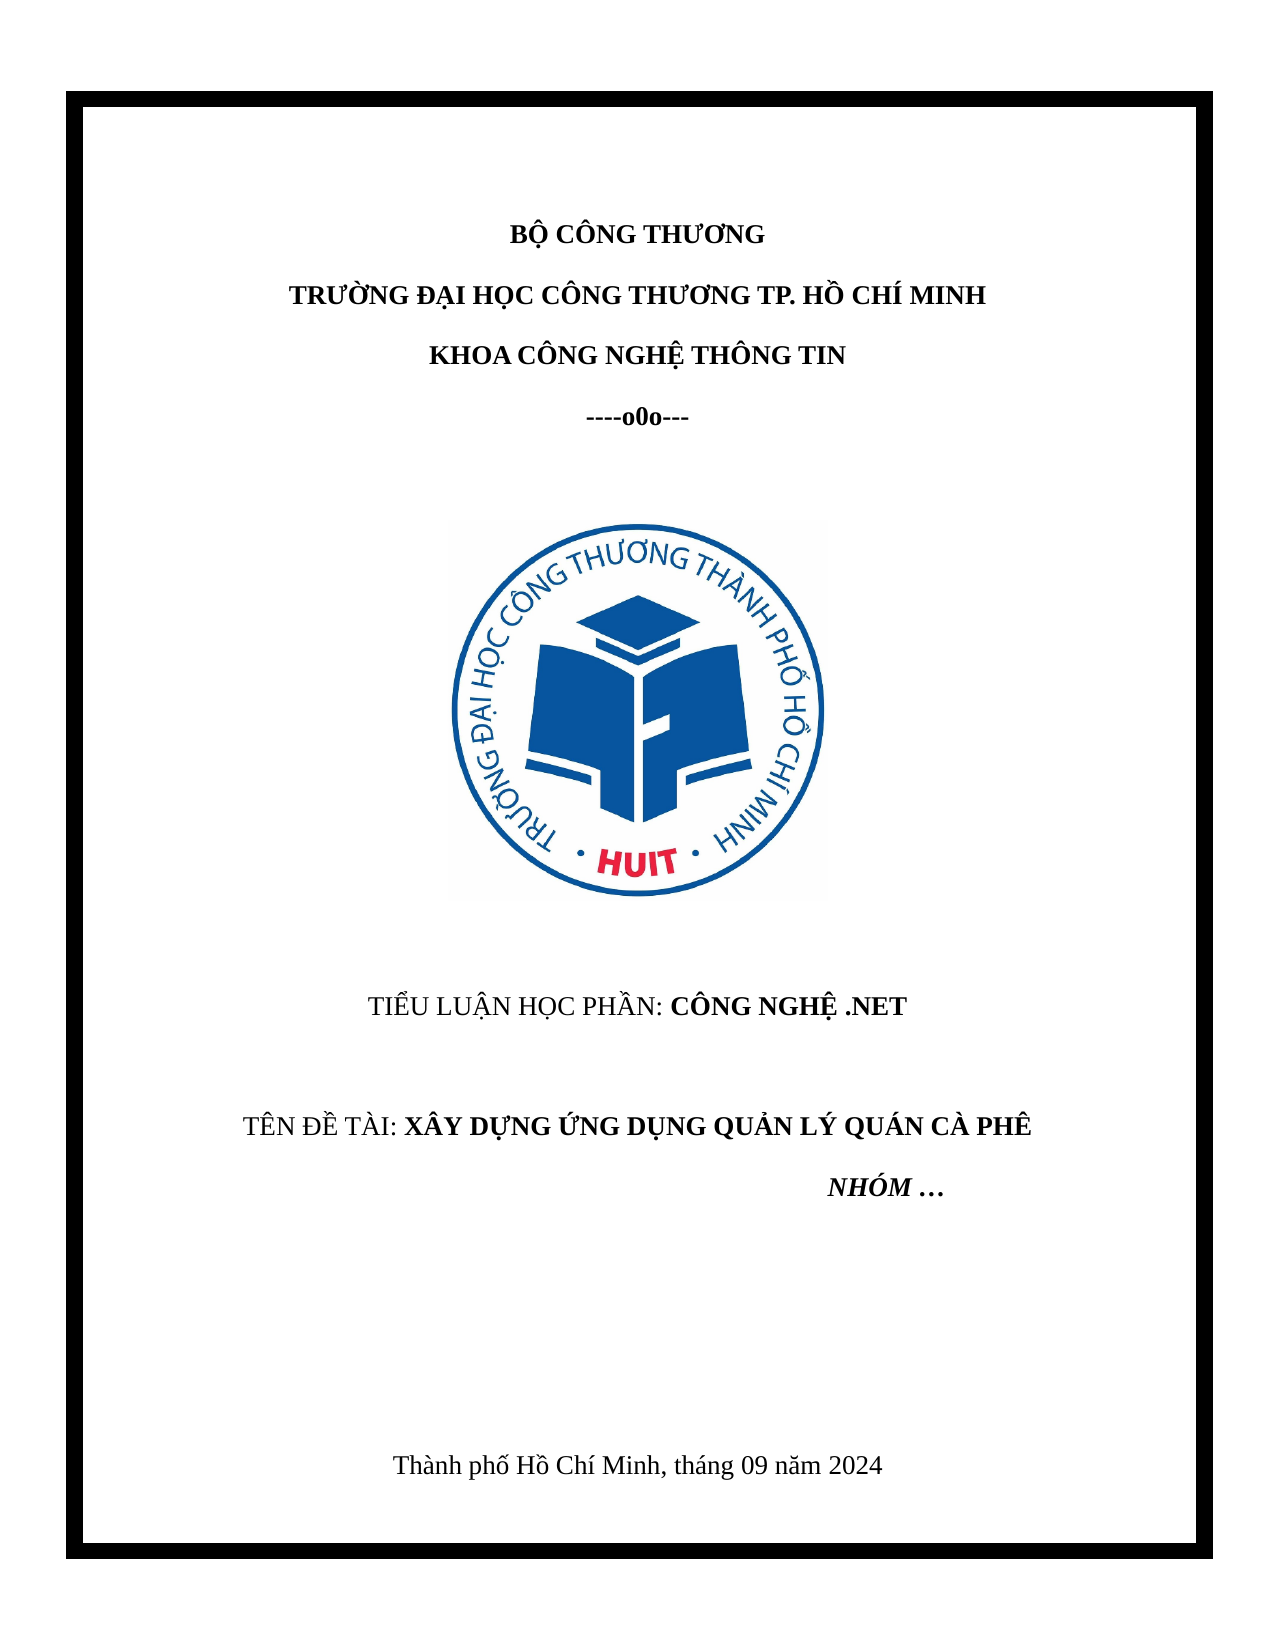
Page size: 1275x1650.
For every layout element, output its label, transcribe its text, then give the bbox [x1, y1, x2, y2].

text ----o0o--- [150, 399, 1125, 431]
text NHÓM … [150, 1171, 1125, 1202]
text Thành phố Hồ Chí Minh, tháng 09 năm 2024 [150, 1449, 1125, 1480]
picture [447, 520, 828, 901]
text TRƯỜNG ĐẠI HỌC CÔNG THƯƠNG TP. HỒ CHÍ MINH [150, 279, 1125, 310]
text TIỂU LUẬN HỌC PHẦN: CÔNG NGHỆ .NET [150, 990, 1125, 1021]
text BỘ CÔNG THƯƠNG [150, 219, 1125, 250]
text TÊN ĐỀ TÀI: XÂY DỰNG ỨNG DỤNG QUẢN LÝ QUÁN CÀ PHÊ [150, 1110, 1125, 1142]
text KHOA CÔNG NGHỆ THÔNG TIN [150, 339, 1125, 370]
